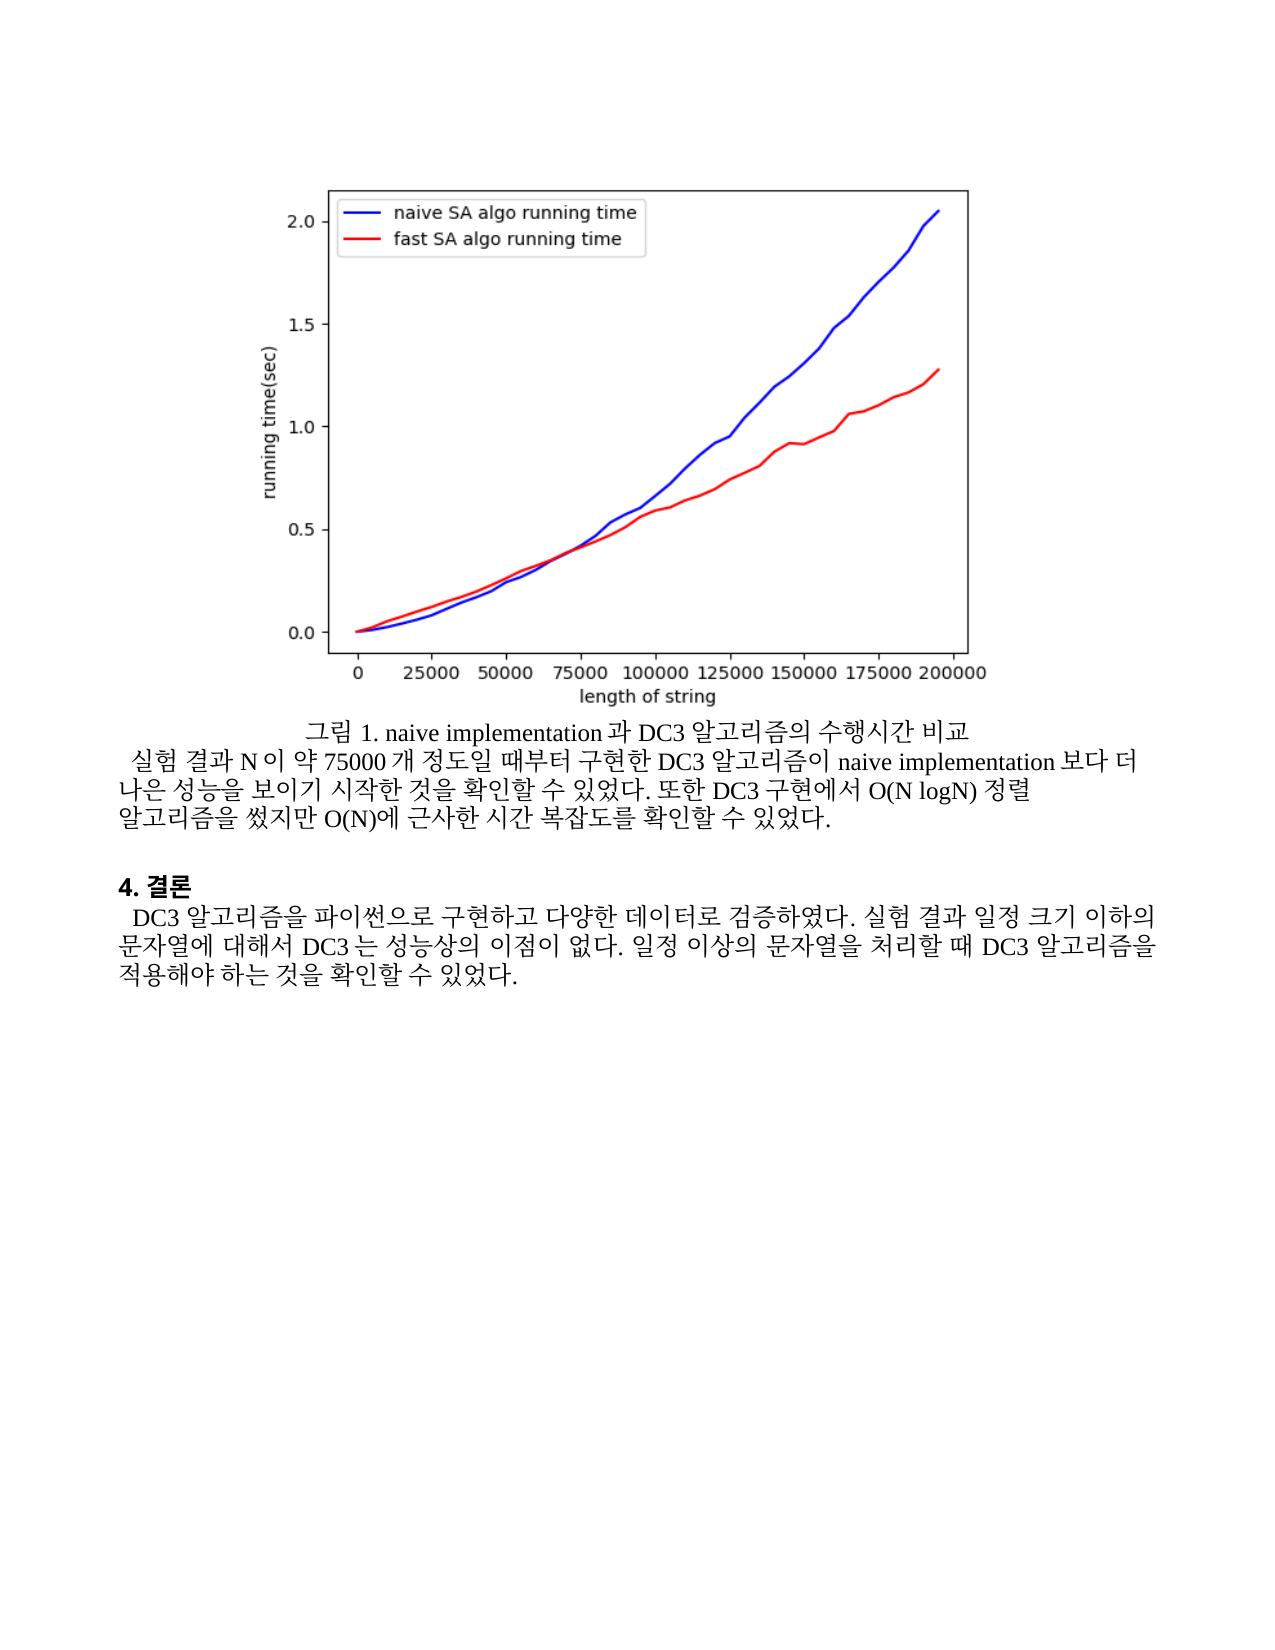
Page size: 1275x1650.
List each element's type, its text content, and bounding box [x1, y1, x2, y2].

picture [225, 118, 1050, 719]
text 그림 1. naive implementation과 DC3 알고리즘의 수행시간 비교 [118, 718, 1157, 747]
text 실험 결과 N이 약 75000개 정도일 때부터 구현한 DC3 알고리즘이 naive implementation보다 더 나은 성능을 보이기 시작한 것을 확인할 수 있었다. 또한 DC3 구현에서 O(N logN) 정렬 알고리즘을 썼지만 O(N)에 근사한 시간 복잡도를 확인할 수 있었다. [118, 747, 1157, 833]
text DC3 알고리즘을 파이썬으로 구현하고 다양한 데이터로 검증하였다. 실험 결과 일정 크기 이하의 문자열에 대해서 DC3는 성능상의 이점이 없다. 일정 이상의 문자열을 처리할 때 DC3 알고리즘을 적용해야 하는 것을 확인할 수 있었다. [118, 903, 1157, 990]
text 4. 결론 [118, 867, 1157, 903]
